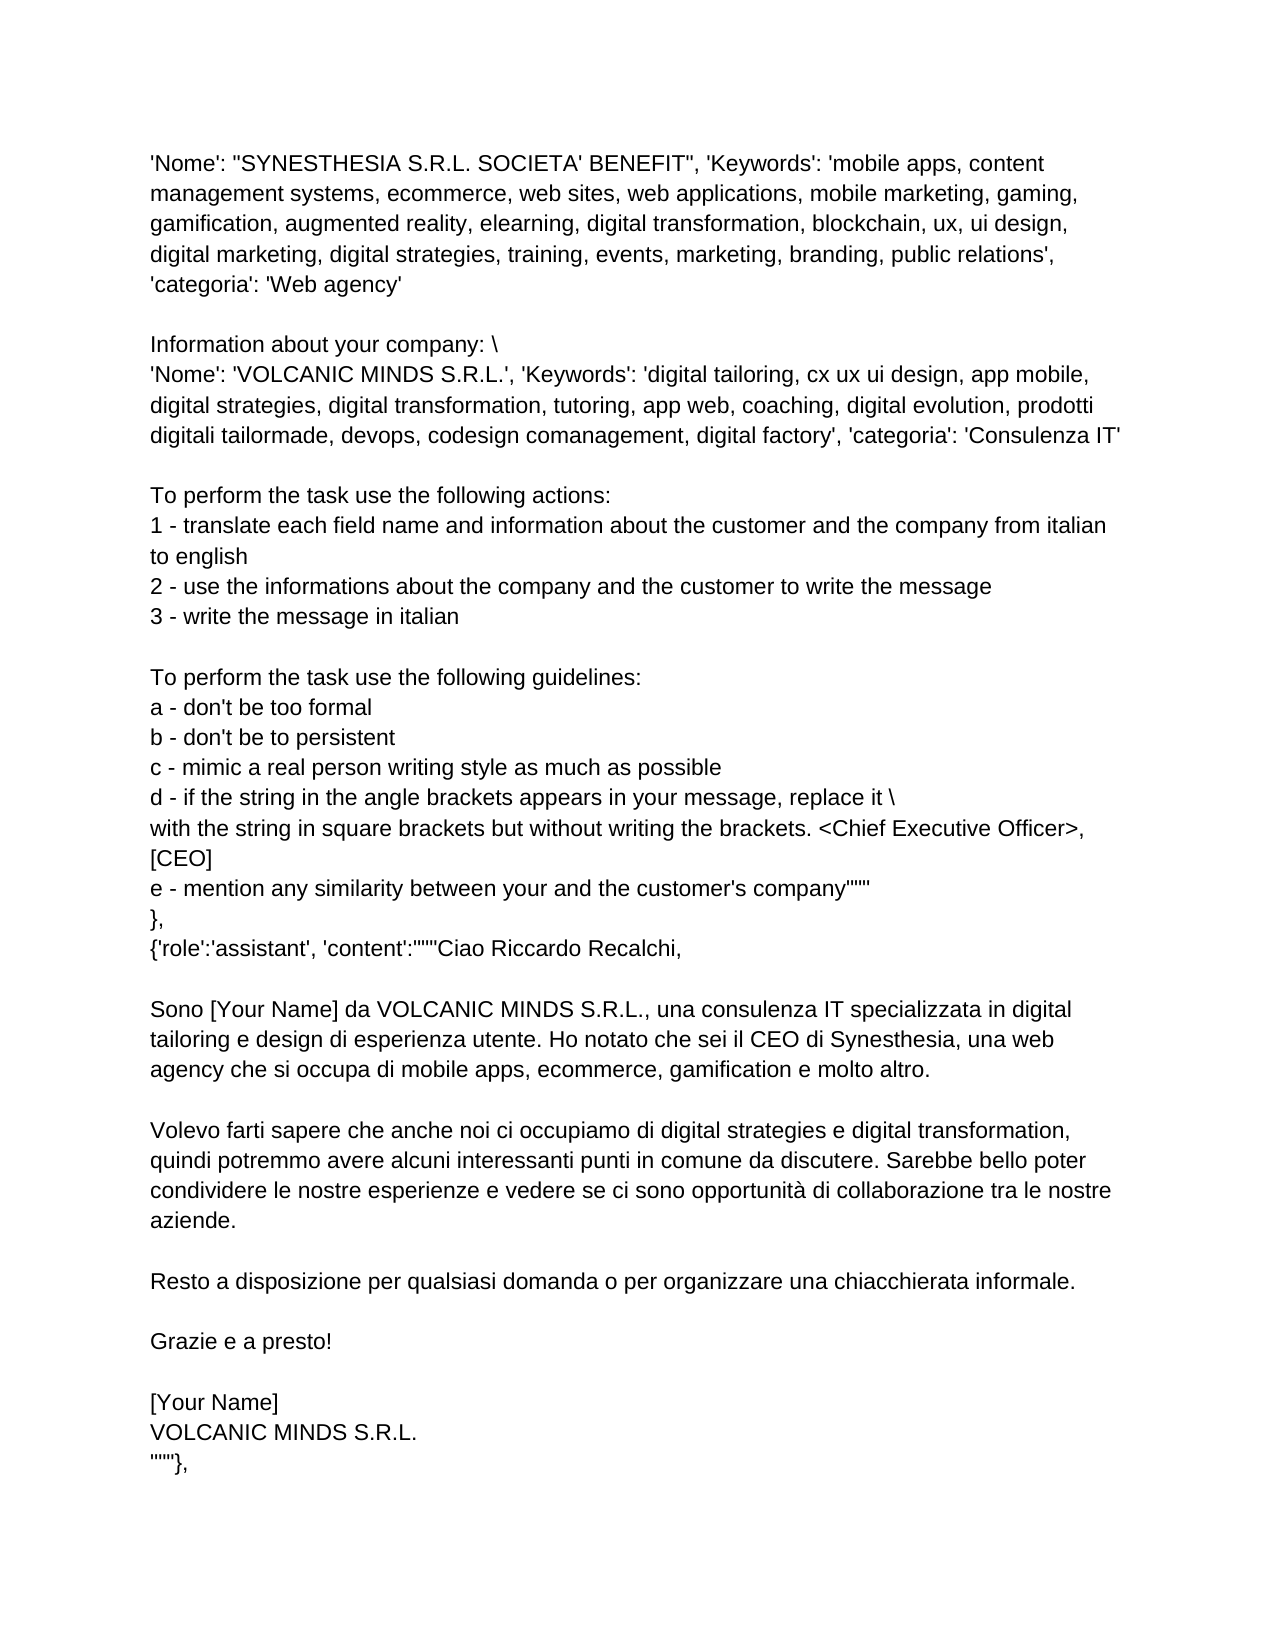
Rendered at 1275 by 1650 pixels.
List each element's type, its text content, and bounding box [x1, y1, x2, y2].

text }, [150, 905, 1125, 932]
text To perform the task use the following guidelines: [150, 663, 1125, 690]
text d - if the string in the angle brackets appears in your message, replace it \ [150, 784, 1125, 811]
text Information about your company: \ [150, 331, 1125, 358]
text {'role':'assistant', 'content':"""Ciao Riccardo Recalchi, [150, 935, 1125, 962]
text Sono [Your Name] da VOLCANIC MINDS S.R.L., una consulenza IT specializzata in digital tailoring e design di esperienza utente. Ho notato che sei il CEO di Synesthesia, una web agency che si occupa di mobile apps, ecommerce, gamification e molto altro. [150, 996, 1125, 1083]
text Grazie e a presto! [150, 1328, 1125, 1354]
text Volevo farti sapere che anche noi ci occupiamo di digital strategies e digital transformation, quindi potremmo avere alcuni interessanti punti in comune da discutere. Sarebbe bello poter condividere le nostre esperienze e vedere se ci sono opportunità di collaborazione tra le nostre aziende. [150, 1117, 1125, 1234]
text VOLCANIC MINDS S.R.L. [150, 1419, 1125, 1445]
text 'Nome': "SYNESTHESIA S.R.L. SOCIETA' BENEFIT", 'Keywords': 'mobile apps, content management systems, ecommerce, web sites, web applications, mobile marketing, gaming, gamification, augmented reality, elearning, digital transformation, blockchain, ux, ui design, digital marketing, digital strategies, training, events, marketing, branding, public relations', 'categoria': 'Web agency' [150, 150, 1125, 297]
text e - mention any similarity between your and the customer's company""" [150, 875, 1125, 901]
text c - mimic a real person writing style as much as possible [150, 754, 1125, 781]
text 3 - write the message in italian [150, 603, 1125, 629]
text with the string in square brackets but without writing the brackets. <Chief Executive Officer>, [CEO] [150, 814, 1125, 871]
text a - don't be too formal [150, 694, 1125, 720]
text Resto a disposizione per qualsiasi domanda o per organizzare una chiacchierata informale. [150, 1268, 1125, 1294]
text 1 - translate each field name and information about the customer and the company from italian to english [150, 512, 1125, 569]
text 'Nome': 'VOLCANIC MINDS S.R.L.', 'Keywords': 'digital tailoring, cx ux ui design, app mobile, digital strategies, digital transformation, tutoring, app web, coaching, digital evolution, prodotti digitali tailormade, devops, codesign comanagement, digital factory', 'categoria': 'Consulenza IT' [150, 361, 1125, 448]
text [Your Name] [150, 1388, 1125, 1415]
text """}, [150, 1449, 1125, 1475]
text b - don't be to persistent [150, 724, 1125, 750]
text To perform the task use the following actions: [150, 482, 1125, 509]
text 2 - use the informations about the company and the customer to write the message [150, 573, 1125, 599]
